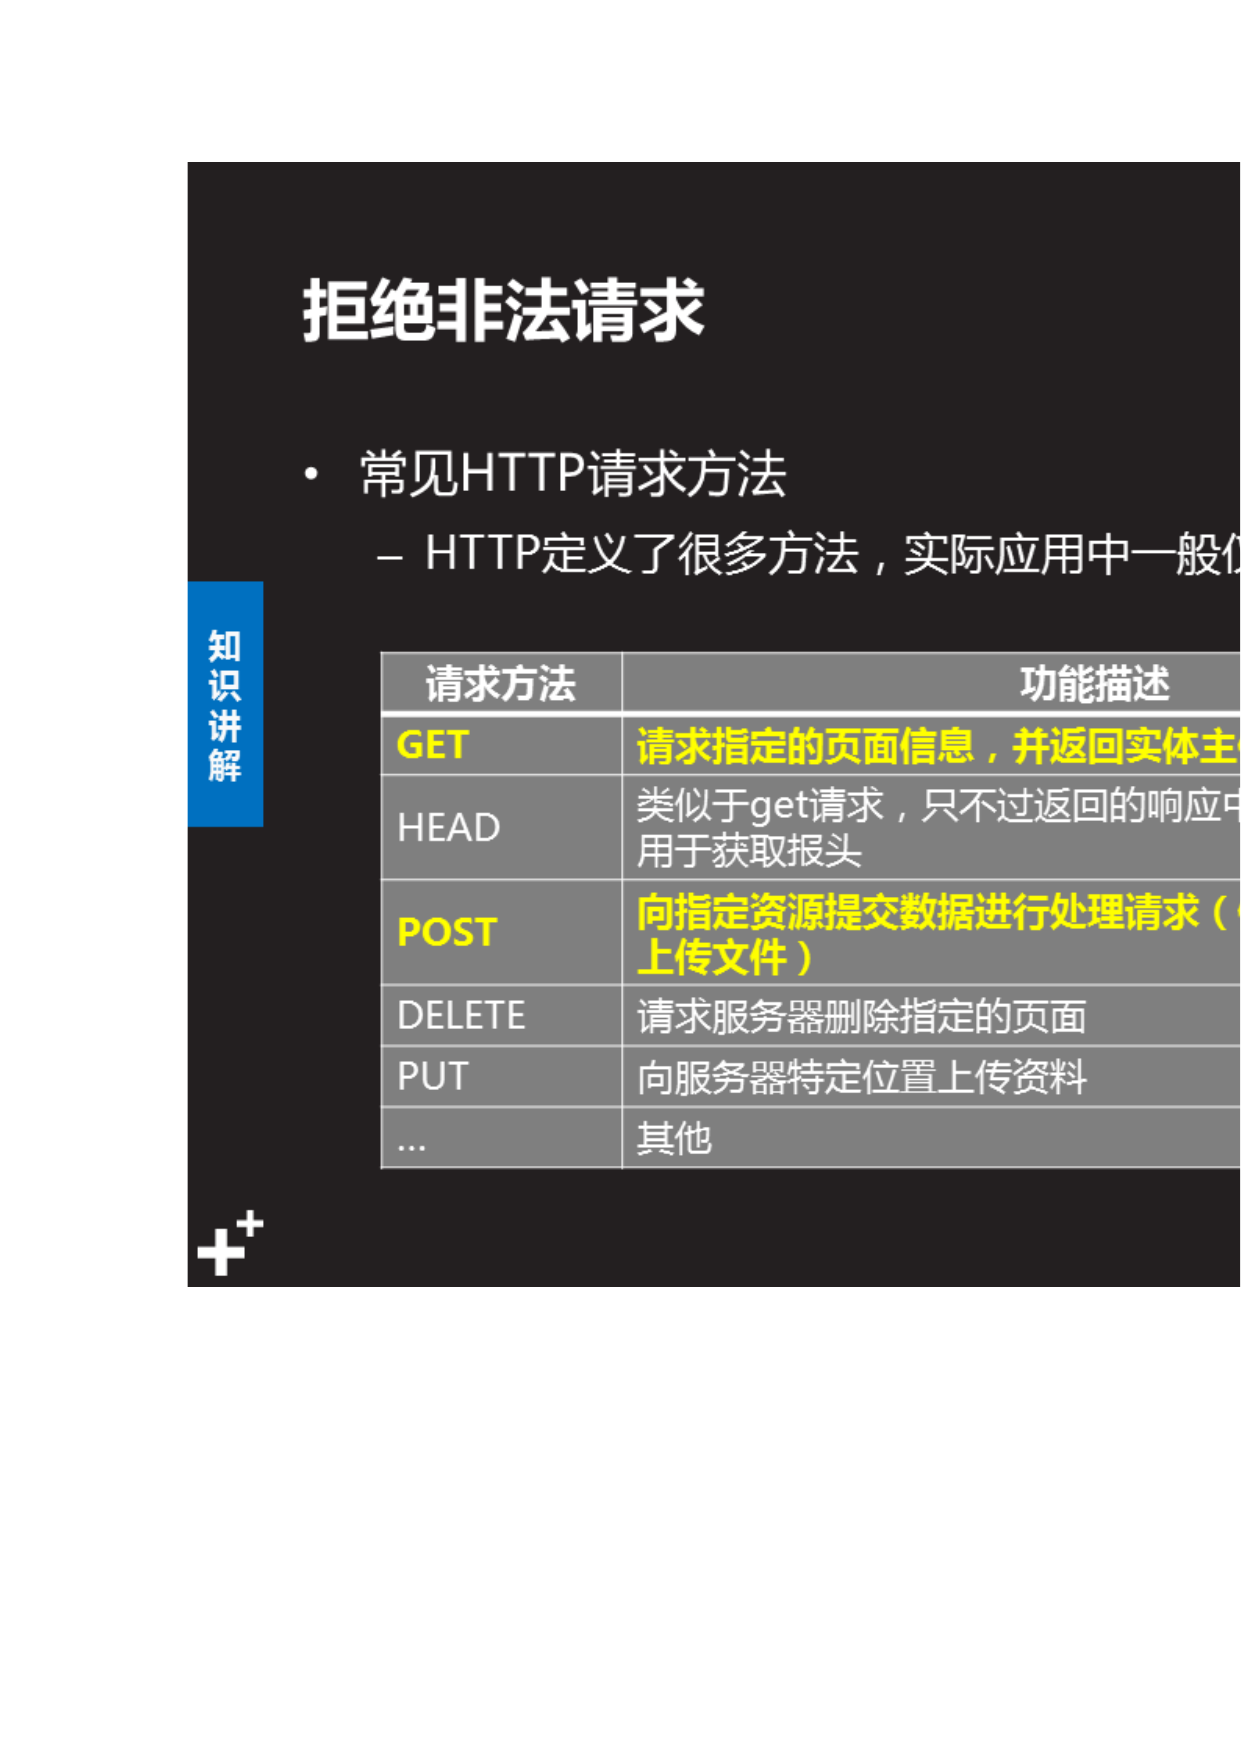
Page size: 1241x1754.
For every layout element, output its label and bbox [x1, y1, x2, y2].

picture [187, 162, 1241, 1287]
